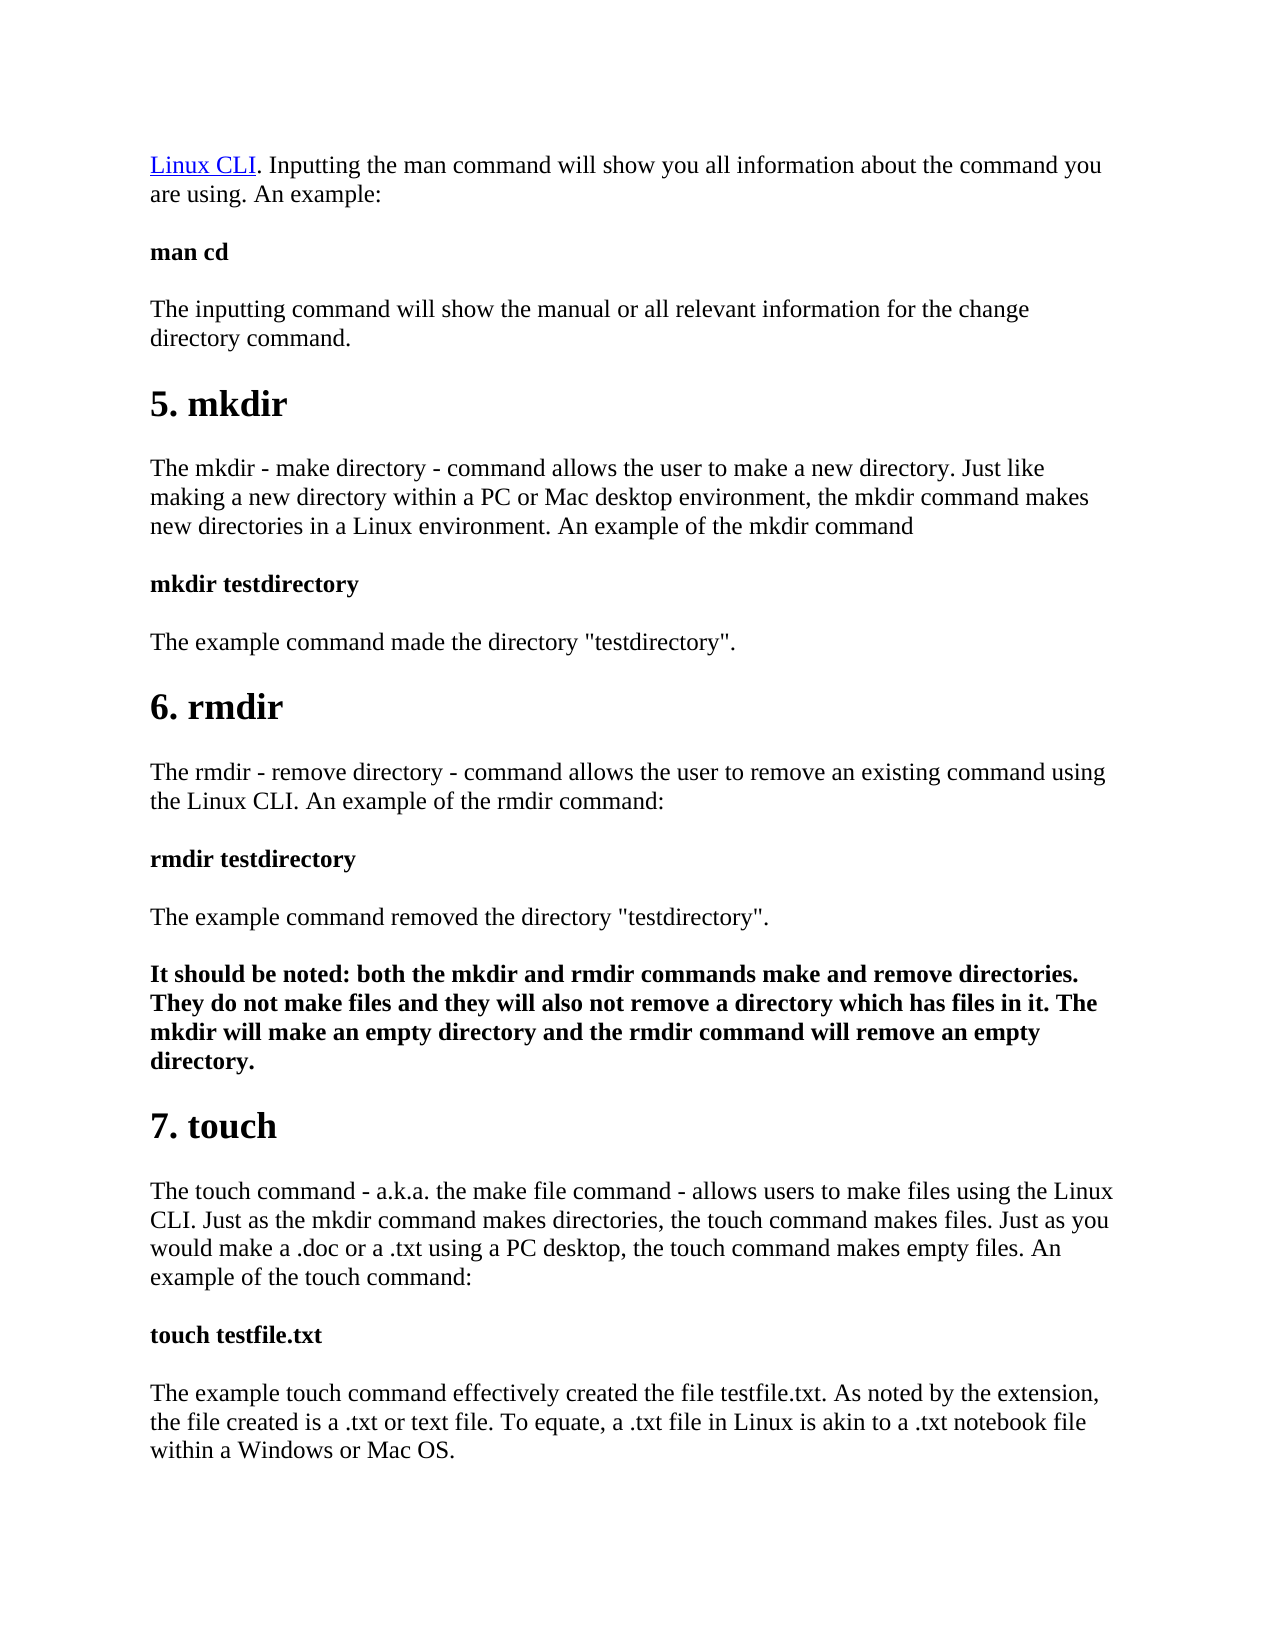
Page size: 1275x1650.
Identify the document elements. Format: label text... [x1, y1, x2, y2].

text 5. mkdir [150, 381, 1125, 424]
text mkdir testdirectory [150, 569, 1125, 598]
text 7. touch [150, 1104, 1125, 1147]
text The example command removed the directory "testdirectory". [150, 902, 1125, 930]
text It should be noted: both the mkdir and rmdir commands make and remove directories. They do not make files and they will also not remove a directory which has files in it. The mkdir will make an empty directory and the rmdir command will remove an empty directory. [150, 959, 1125, 1074]
text touch testfile.txt [150, 1320, 1125, 1349]
text man cd [150, 237, 1125, 265]
text The example touch command effectively created the file testfile.txt. As noted by the extension, the file created is a .txt or text file. To equate, a .txt file in Linux is akin to a .txt notebook file within a Windows or Mac OS. [150, 1378, 1125, 1464]
text The rmdir - remove directory - command allows the user to remove an existing command using the Linux CLI. An example of the rmdir command: [150, 757, 1125, 814]
text rmdir testdirectory [150, 844, 1125, 872]
text 6. rmdir [150, 685, 1125, 728]
text The example command made the directory "testdirectory". [150, 627, 1125, 656]
text The inputting command will show the manual or all relevant information for the change directory command. [150, 294, 1125, 352]
text The touch command - a.k.a. the make file command - allows users to make files using the Linux CLI. Just as the mkdir command makes directories, the touch command makes files. Just as you would make a .doc or a .txt using a PC desktop, the touch command makes empty files. An example of the touch command: [150, 1176, 1125, 1291]
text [150, 150, 1125, 207]
text The mkdir - make directory - command allows the user to make a new directory. Just like making a new directory within a PC or Mac desktop environment, the mkdir command makes new directories in a Linux environment. An example of the mkdir command [150, 453, 1125, 540]
